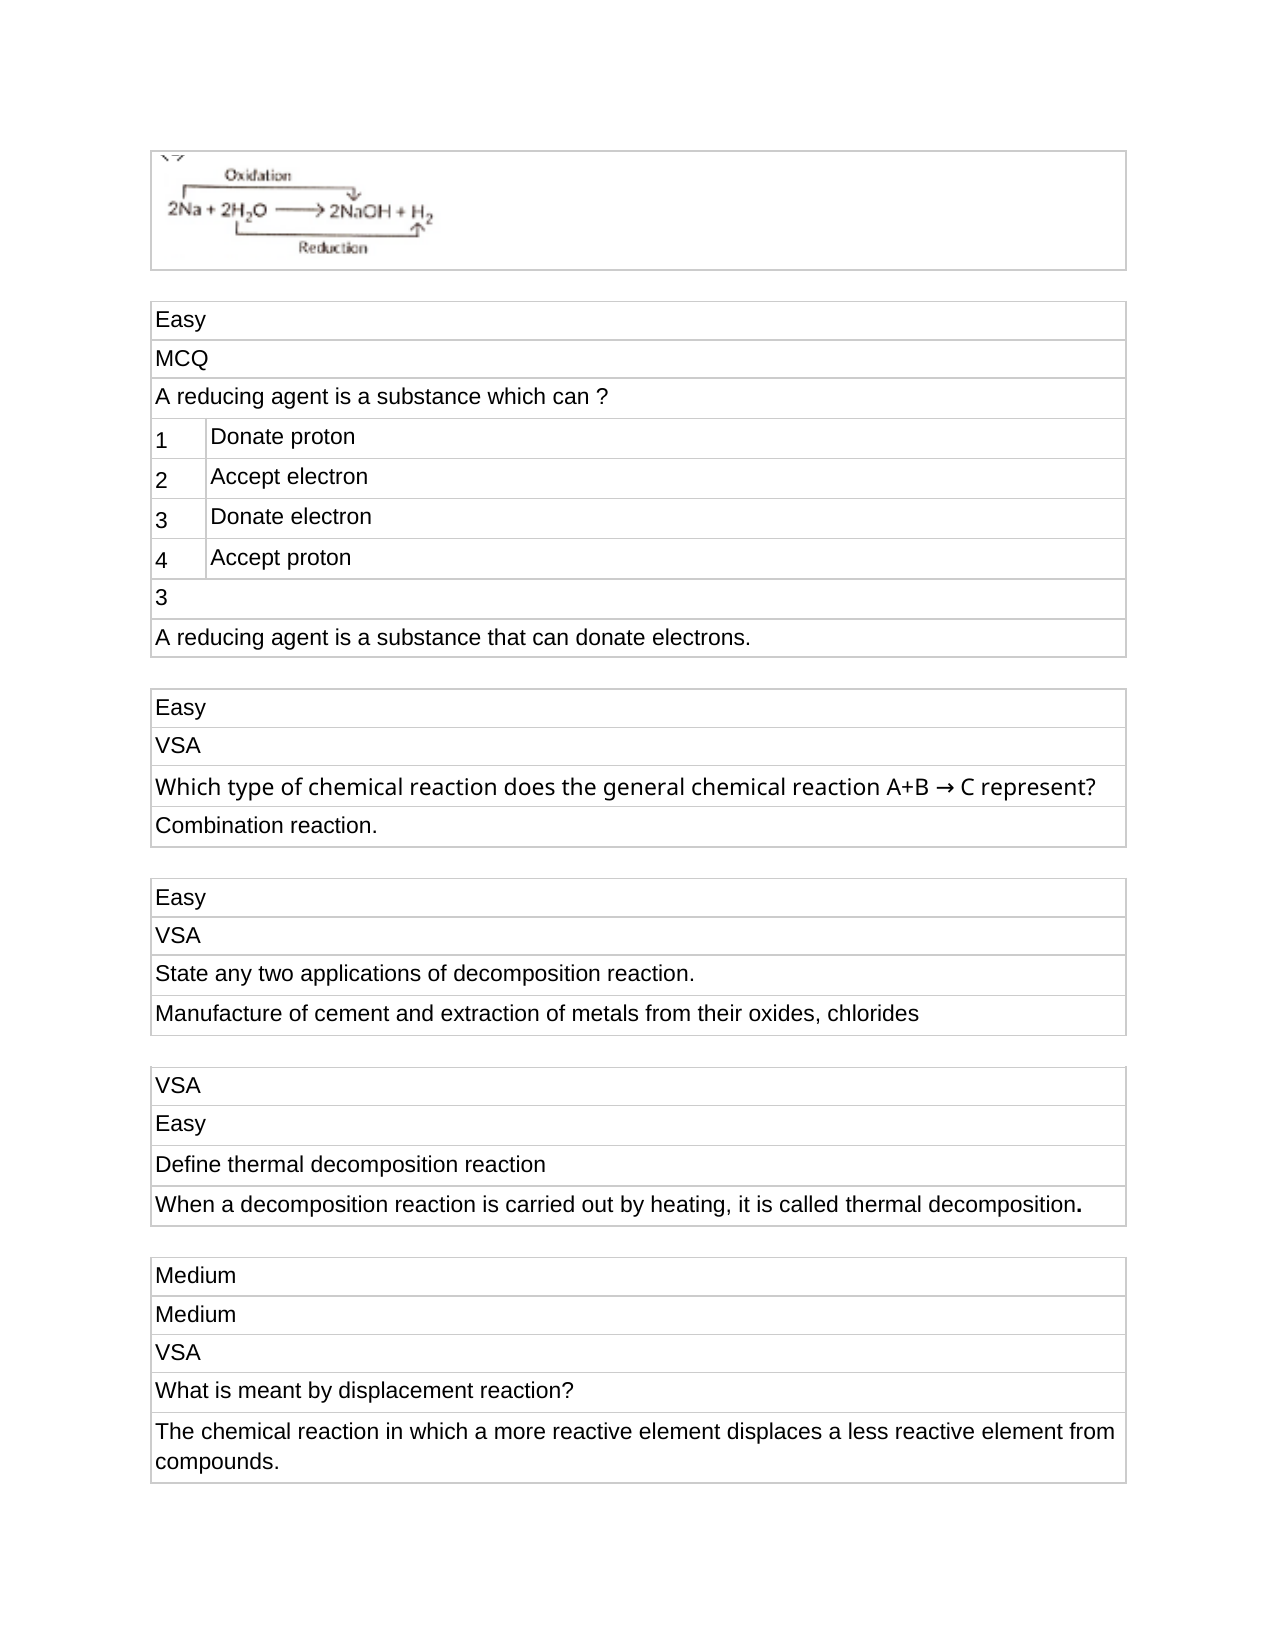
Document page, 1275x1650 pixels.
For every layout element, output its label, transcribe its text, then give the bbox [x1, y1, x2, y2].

table_cell Which type of chemical reaction does the general chemical reaction A+B → C represent? [152, 766, 1125, 806]
table_cell State any two applications of decomposition reaction. [152, 956, 1125, 994]
table_cell A reducing agent is a substance that can donate electrons. [152, 620, 1125, 656]
table_cell Donate electron [207, 499, 1125, 538]
table_cell VSA [152, 728, 1125, 765]
table_cell 3 [152, 499, 205, 538]
table_cell Donate proton [207, 419, 1125, 457]
picture [155, 155, 470, 263]
table_cell Easy [152, 1106, 1125, 1145]
table_cell Manufacture of cement and extraction of metals from their oxides, chlorides [152, 996, 1125, 1034]
table_cell 2 [152, 459, 205, 498]
table_cell Accept proton [207, 539, 1125, 578]
table_cell Medium [152, 1297, 1125, 1333]
table_header Easy [152, 690, 1125, 726]
table_cell [152, 152, 1125, 269]
table_cell 4 [152, 539, 205, 578]
table_cell Combination reaction. [152, 807, 1125, 846]
table_cell VSA [152, 1335, 1125, 1372]
table_cell MCQ [152, 341, 1125, 377]
table_cell A reducing agent is a substance which can ? [152, 379, 1125, 417]
table_header Easy [152, 879, 1125, 916]
table_cell The chemical reaction in which a more reactive element displaces a less reactive element from compounds. [152, 1413, 1125, 1482]
table_header Easy [152, 302, 1125, 339]
table_cell 3 [152, 580, 1125, 618]
table_cell What is meant by displacement reaction? [152, 1373, 1125, 1412]
table_cell Define thermal decomposition reaction [152, 1146, 1125, 1185]
table_cell VSA [152, 918, 1125, 954]
table_cell Accept electron [207, 459, 1125, 498]
table_cell When a decomposition reaction is carried out by heating, it is called thermal decomposition. [152, 1187, 1125, 1225]
table_cell 1 [152, 419, 205, 457]
table_header VSA [152, 1068, 1125, 1105]
table_header Medium [152, 1258, 1125, 1295]
